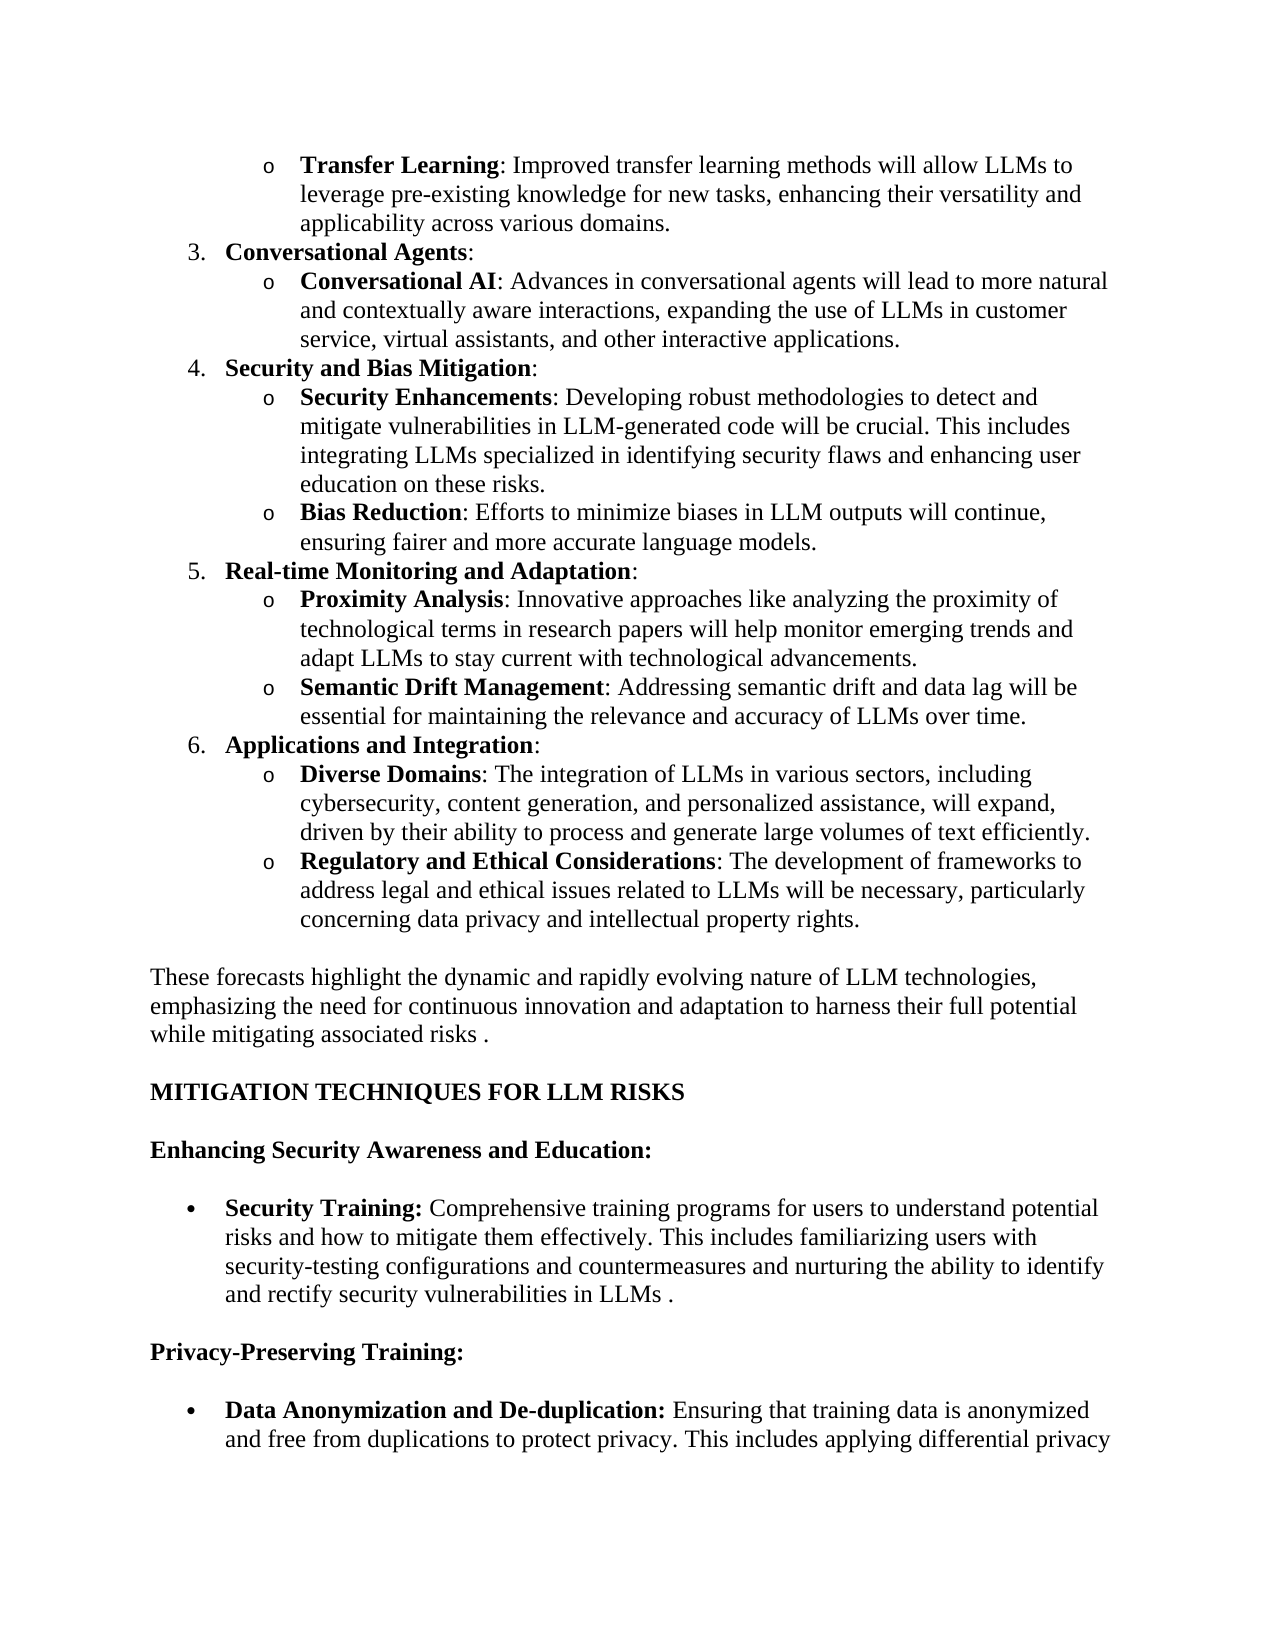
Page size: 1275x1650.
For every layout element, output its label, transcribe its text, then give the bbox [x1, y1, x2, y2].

list Proximity Analysis: Innovative approaches like analyzing the proximity of technological terms in research papers will help monitor emerging trends and adapt LLMs to stay current with technological advancements. [262, 584, 1125, 672]
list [187, 1395, 1125, 1453]
list Conversational Agents: [187, 237, 1125, 266]
list Bias Reduction: Efforts to minimize biases in LLM outputs will continue, ensuring fairer and more accurate language models. [262, 497, 1125, 556]
list Diverse Domains: The integration of LLMs in various sectors, including cybersecurity, content generation, and personalized assistance, will expand, driven by their ability to process and generate large volumes of text efficiently. [262, 759, 1125, 846]
list Semantic Drift Management: Addressing semantic drift and data lag will be essential for maintaining the relevance and accuracy of LLMs over time. [262, 672, 1125, 730]
list Security Enhancements: Developing robust methodologies to detect and mitigate vulnerabilities in LLM-generated code will be crucial. This includes integrating LLMs specialized in identifying security flaws and enhancing user education on these risks. [262, 382, 1125, 497]
text Privacy-Preserving Training: [150, 1337, 1125, 1366]
text MITIGATION TECHNIQUES FOR LLM RISKS [150, 1077, 1125, 1106]
text Enhancing Security Awareness and Education: [150, 1135, 1125, 1164]
list Security and Bias Mitigation: [187, 353, 1125, 382]
list Regulatory and Ethical Considerations: The development of frameworks to address legal and ethical issues related to LLMs will be necessary, particularly concerning data privacy and intellectual property rights. [262, 846, 1125, 933]
list Applications and Integration: [187, 730, 1125, 759]
list Real-time Monitoring and Adaptation: [187, 556, 1125, 584]
list Security Training: Comprehensive training programs for users to understand potential risks and how to mitigate them effectively. This includes familiarizing users with security-testing configurations and countermeasures and nurturing the ability to identify and rectify security vulnerabilities in LLMs . [187, 1193, 1125, 1308]
list Transfer Learning: Improved transfer learning methods will allow LLMs to leverage pre-existing knowledge for new tasks, enhancing their versatility and applicability across various domains. [262, 150, 1125, 237]
text These forecasts highlight the dynamic and rapidly evolving nature of LLM technologies, emphasizing the need for continuous innovation and adaptation to harness their full potential while mitigating associated risks . [150, 962, 1125, 1048]
list Conversational AI: Advances in conversational agents will lead to more natural and contextually aware interactions, expanding the use of LLMs in customer service, virtual assistants, and other interactive applications. [262, 266, 1125, 353]
